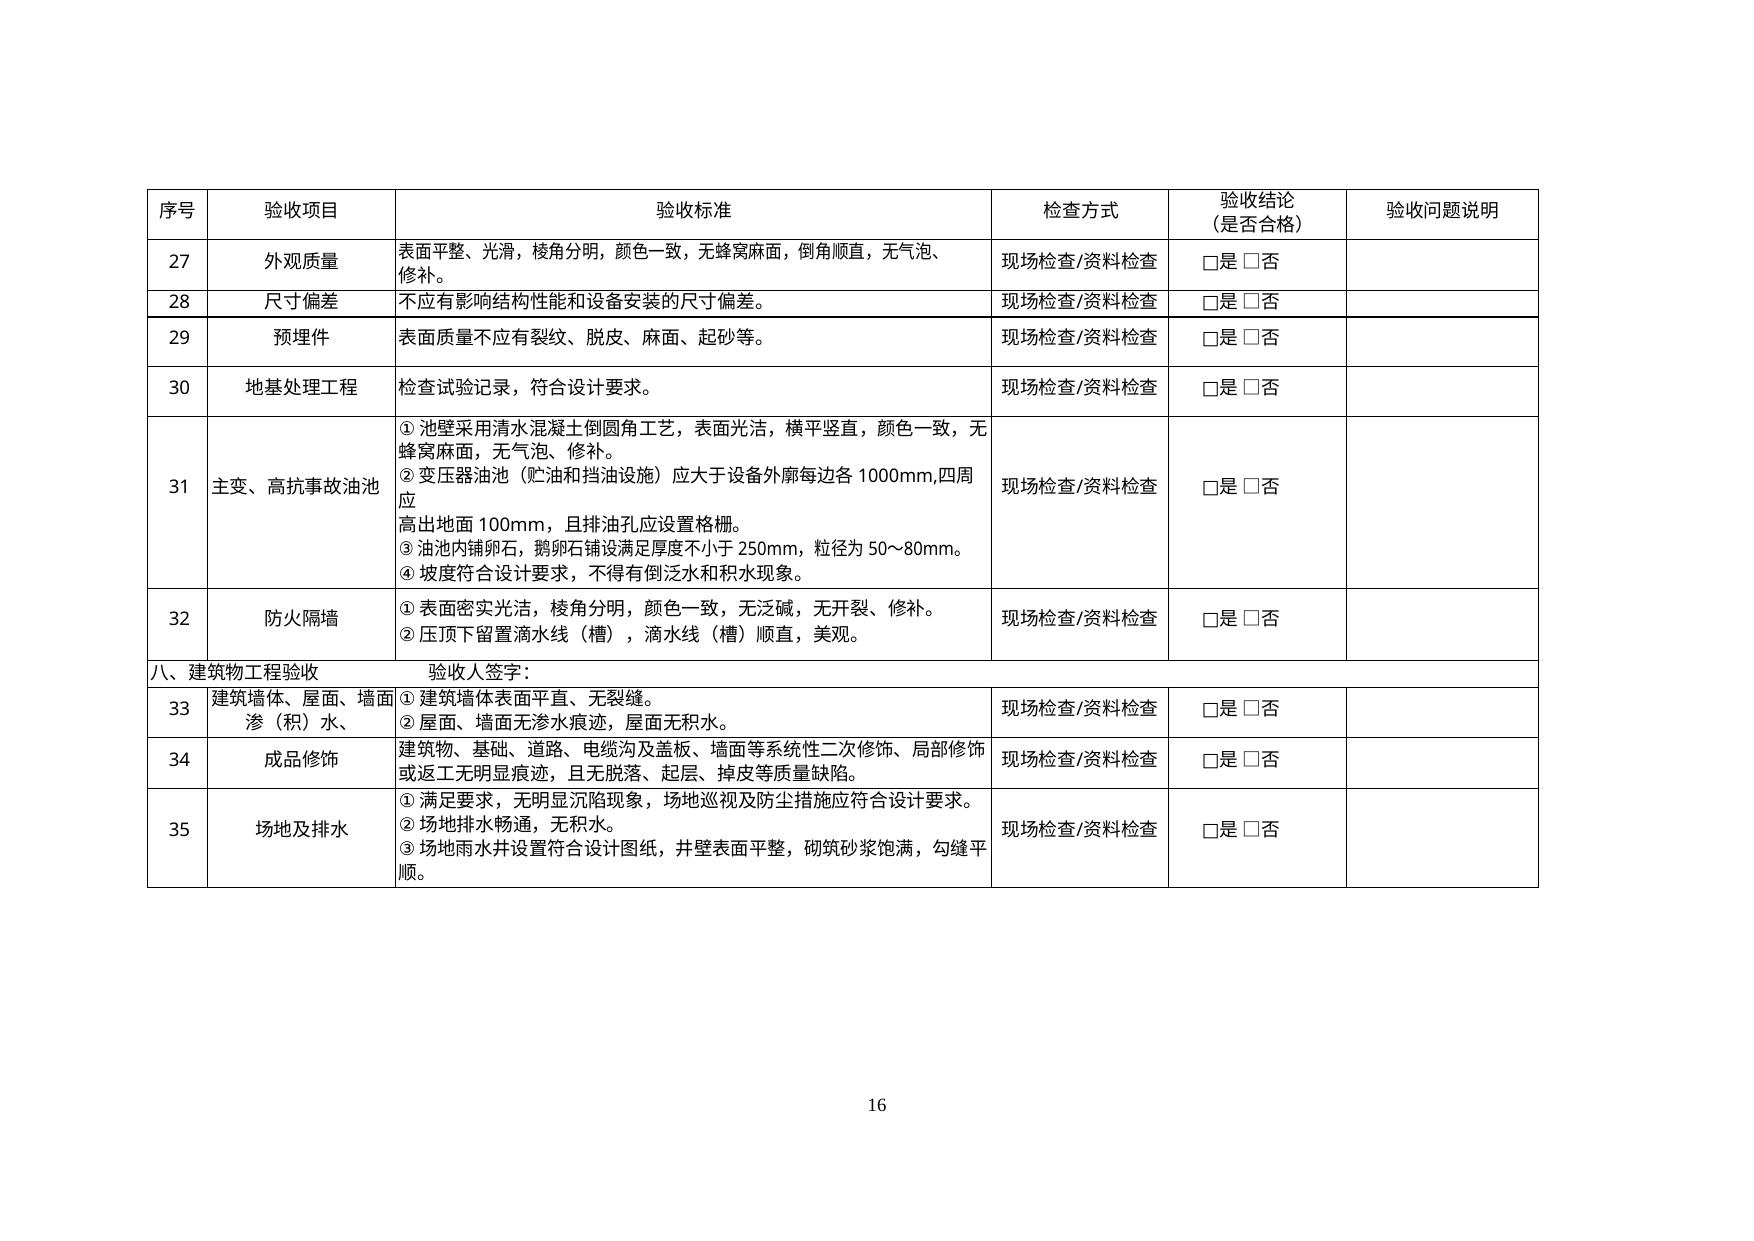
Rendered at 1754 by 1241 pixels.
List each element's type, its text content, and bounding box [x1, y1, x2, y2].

text 16 [867, 1094, 1754, 1115]
